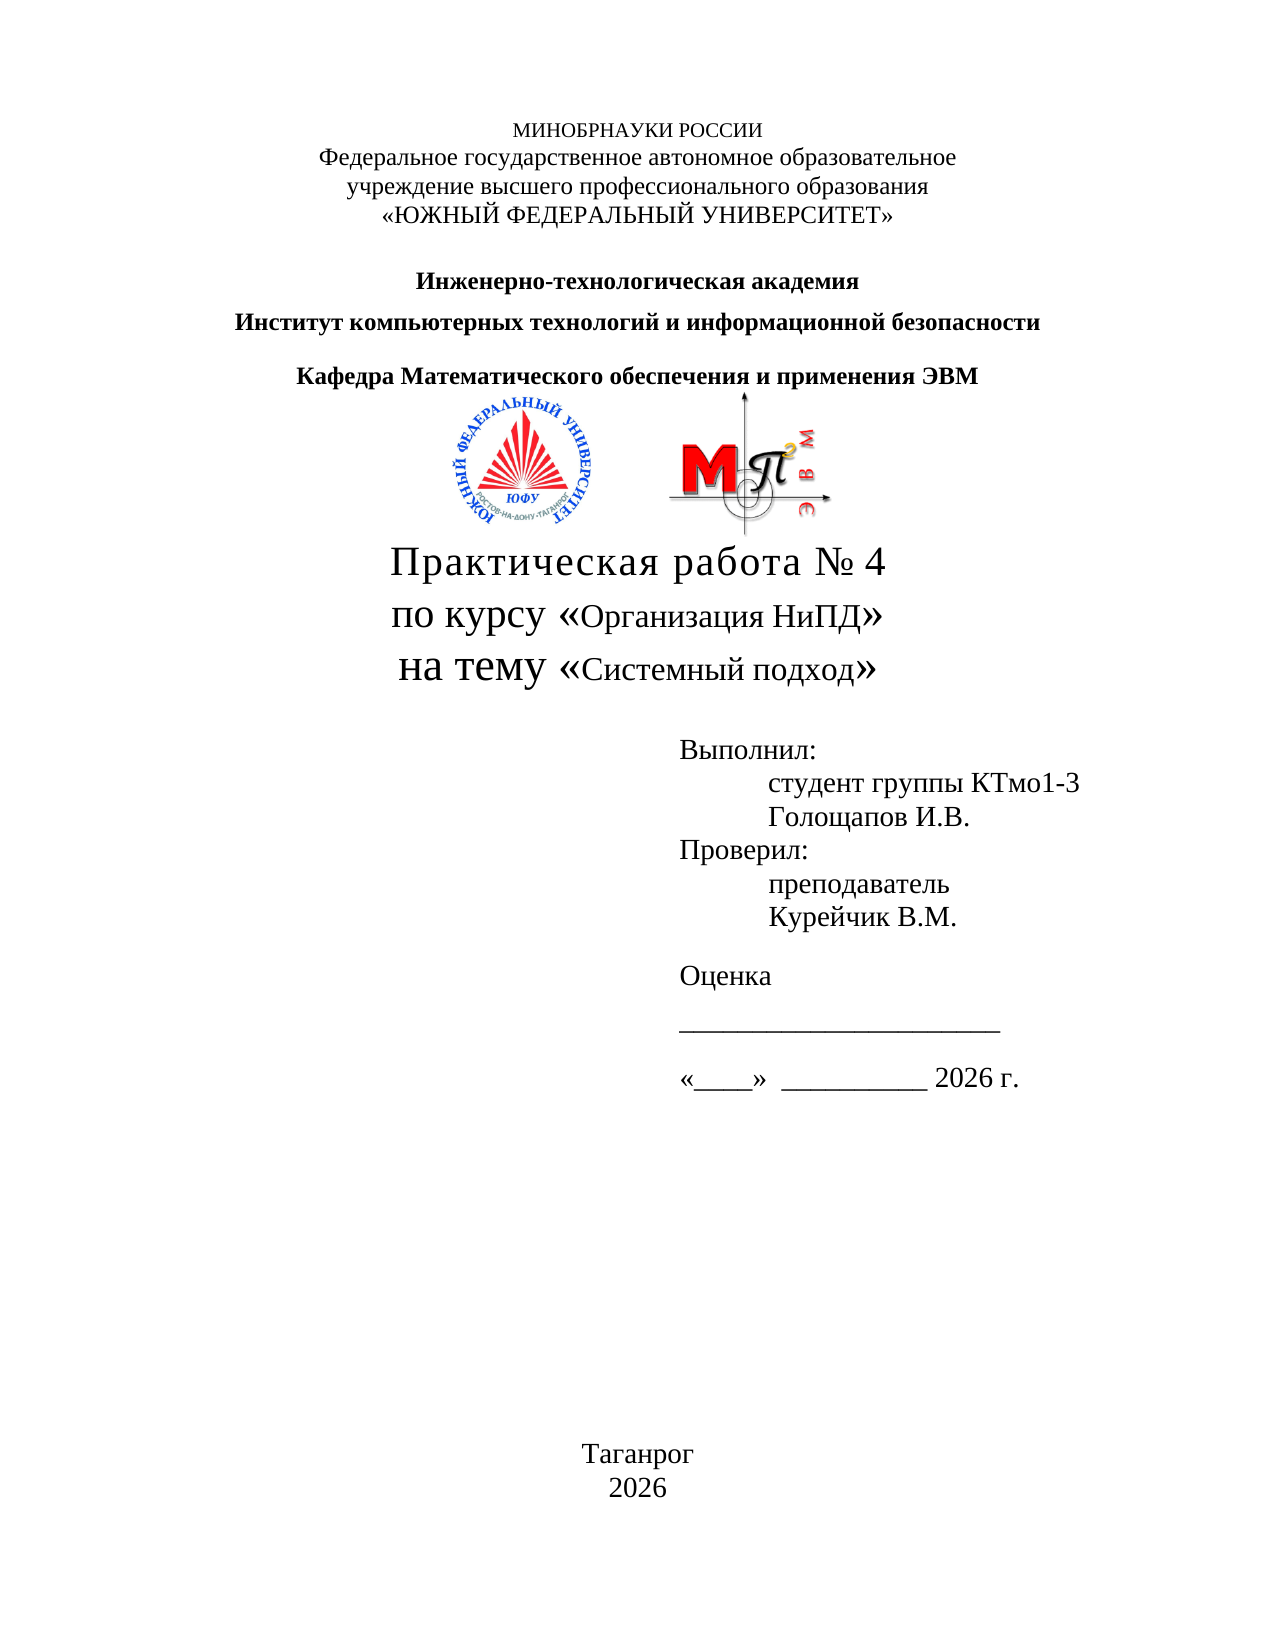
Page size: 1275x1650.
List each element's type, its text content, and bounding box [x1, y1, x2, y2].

text Федеральное государственное автономное образовательное [118, 142, 1157, 171]
text Кафедра Математического обеспечения и применения ЭВМ [118, 361, 1157, 390]
text Инженерно-технологическая академия [118, 266, 1157, 295]
text Оценка [679, 958, 1157, 992]
text Практическая работа № 4 [118, 537, 1157, 585]
text Проверил: [679, 832, 1157, 866]
text на тему «Системный подход» [118, 637, 1157, 690]
text «____» __________ 2016 г. [679, 1061, 1157, 1094]
text преподаватель [679, 866, 1157, 899]
text ______________________ [679, 1002, 1157, 1036]
text 2016 [118, 1470, 1157, 1504]
text учреждение высшего профессионального образования [118, 171, 1157, 200]
text Таганрог [118, 1437, 1157, 1470]
text Голощапов И.В. [679, 799, 1157, 832]
text Институт компьютерных технологий и информационной безопасности [118, 307, 1157, 336]
text МИНОБРНАУКИ РОССИИ [118, 118, 1157, 142]
text Выполнил: [679, 732, 1157, 765]
text студент группы КТмо1-3 [679, 765, 1157, 799]
text Курейчик В.М. [679, 899, 1157, 933]
picture [442, 389, 604, 537]
text «ЮЖНЫЙ ФЕДЕРАЛЬНЫЙ УНИВЕРСИТЕТ» [118, 200, 1157, 228]
text по курсу «Организация НиПД» [118, 585, 1157, 637]
picture [665, 390, 833, 537]
